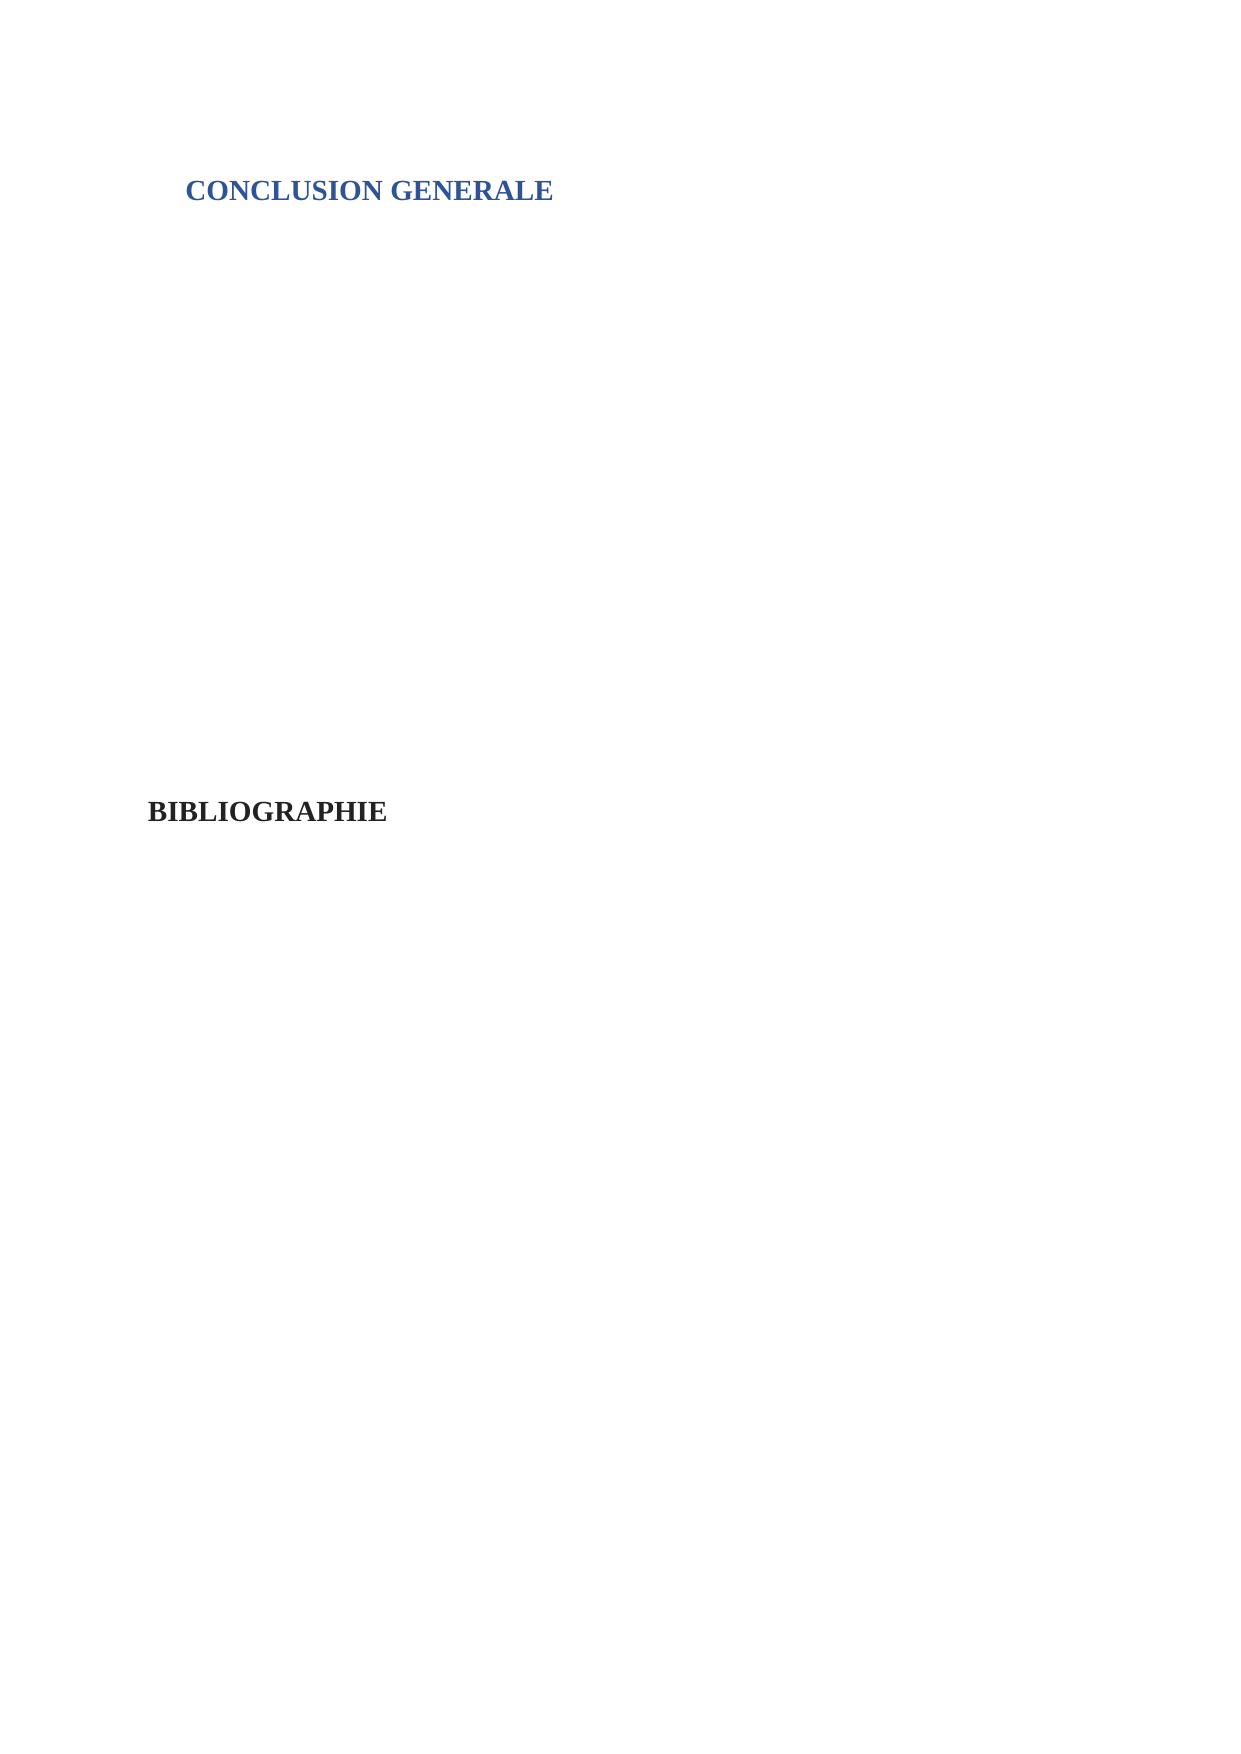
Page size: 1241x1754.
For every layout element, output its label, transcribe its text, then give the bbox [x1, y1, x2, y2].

text CONCLUSION GENERALE [148, 173, 1093, 206]
subtitle BIBLIOGRAPHIE [148, 794, 1093, 827]
